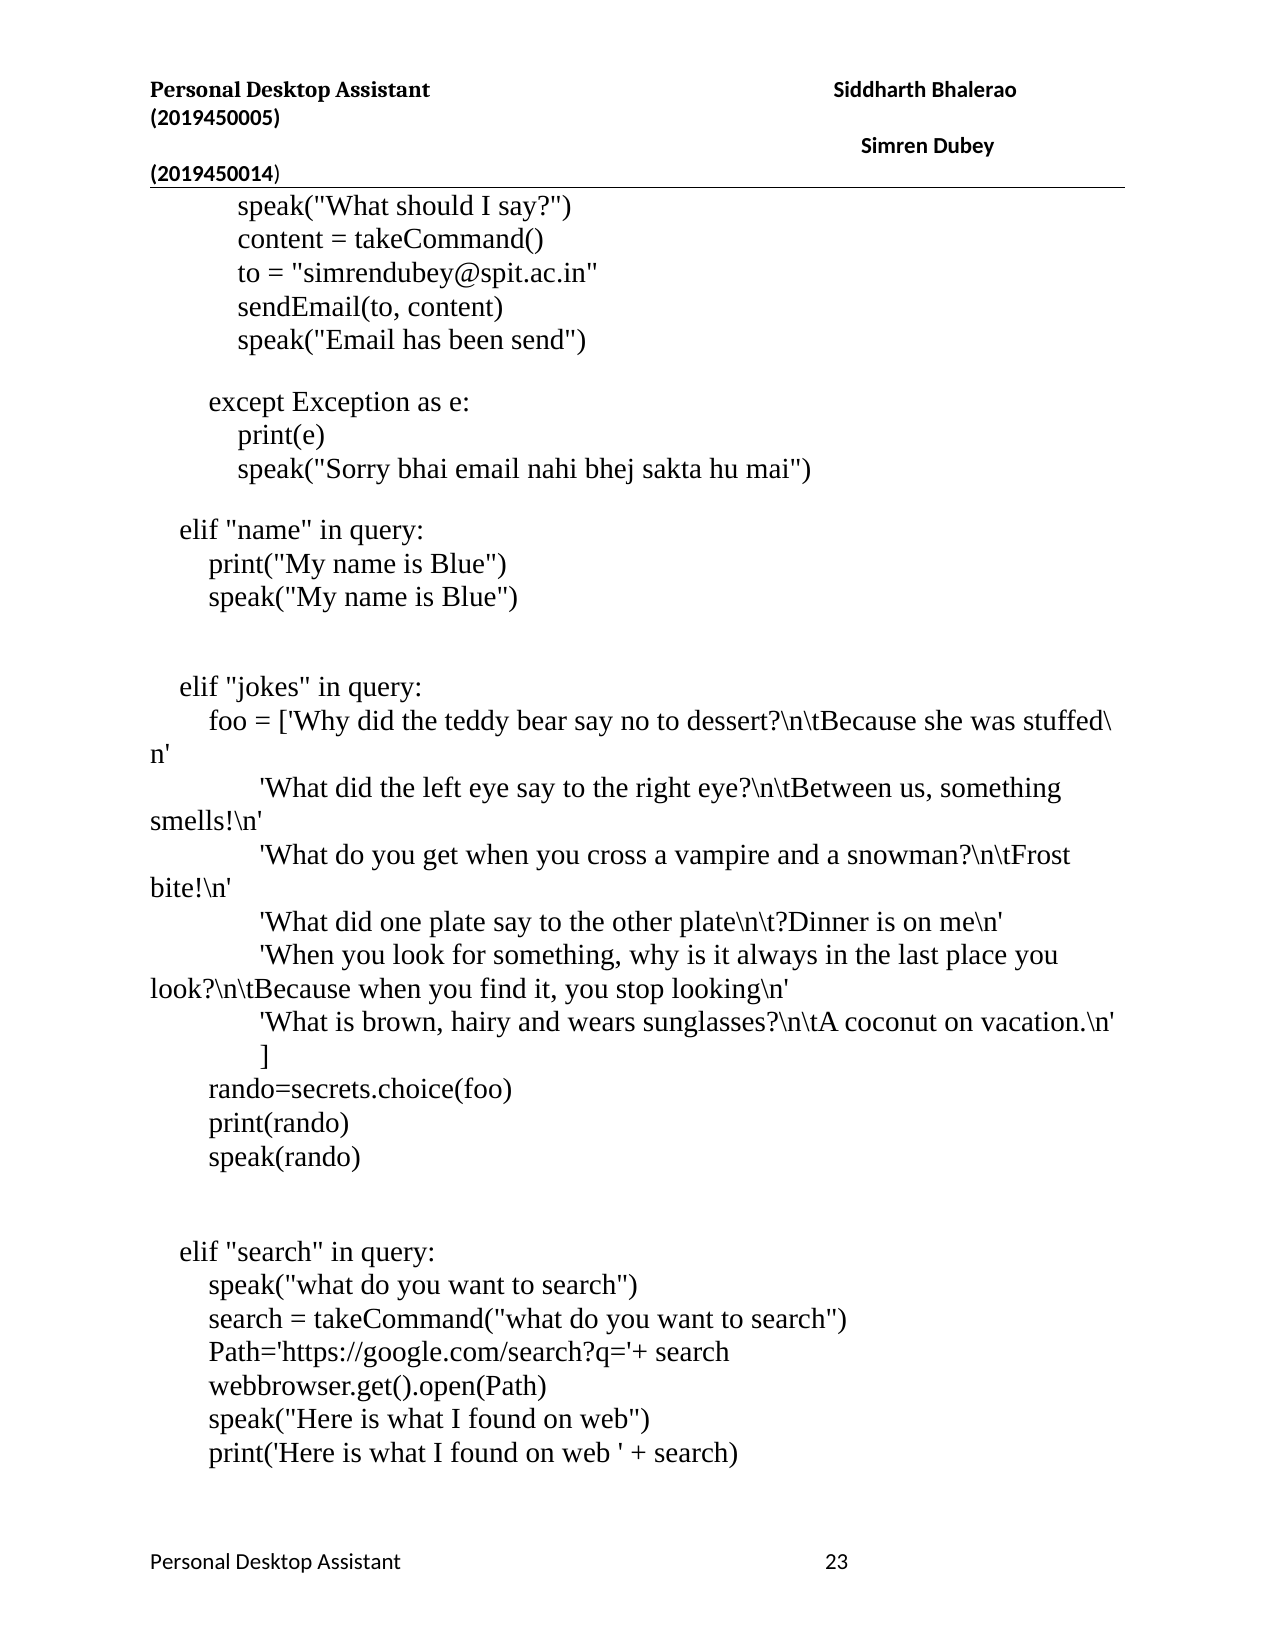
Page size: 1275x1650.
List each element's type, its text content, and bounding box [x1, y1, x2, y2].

text sendEmail(to, content) [150, 289, 1125, 322]
text content = takeCommand() [150, 222, 1125, 255]
text speak("what do you want to search") [150, 1267, 1125, 1301]
text foo = ['Why did the teddy bear say no to dessert?\n\tBecause she was stuffed\n' [150, 703, 1125, 770]
text 'What did the left eye say to the right eye?\n\tBetween us, something smells!\n' [150, 770, 1125, 837]
text 'What do you get when you cross a vampire and a snowman?\n\tFrost bite!\n' [150, 837, 1125, 904]
text speak("What should I say?") [150, 188, 1125, 222]
text elif "name" in query: [150, 512, 1125, 546]
text ] [150, 1038, 1125, 1072]
text search = takeCommand("what do you want to search") [150, 1301, 1125, 1334]
text speak(rando) [150, 1139, 1125, 1172]
text speak("My name is Blue") [150, 579, 1125, 613]
text speak("Sorry bhai email nahi bhej sakta hu mai") [150, 451, 1125, 484]
text print(rando) [150, 1105, 1125, 1139]
text elif "jokes" in query: [150, 669, 1125, 703]
text print('Here is what I found on web ' + search) [150, 1435, 1125, 1469]
text speak("Email has been send") [150, 322, 1125, 356]
text print("My name is Blue") [150, 546, 1125, 579]
text webbrowser.get().open(Path) [150, 1368, 1125, 1402]
text print(e) [150, 417, 1125, 451]
text 'What is brown, hairy and wears sunglasses?\n\tA coconut on vacation.\n' [150, 1004, 1125, 1038]
text 'When you look for something, why is it always in the last place you look?\n\tBecause when you find it, you stop looking\n' [150, 937, 1125, 1004]
text Path='https://google.com/search?q='+ search [150, 1334, 1125, 1368]
text to = "simrendubey@spit.ac.in" [150, 255, 1125, 289]
text rando=secrets.choice(foo) [150, 1072, 1125, 1105]
text except Exception as e: [150, 384, 1125, 417]
text speak("Here is what I found on web") [150, 1402, 1125, 1435]
text 'What did one plate say to the other plate\n\t?Dinner is on me\n' [150, 904, 1125, 937]
text elif "search" in query: [150, 1234, 1125, 1267]
